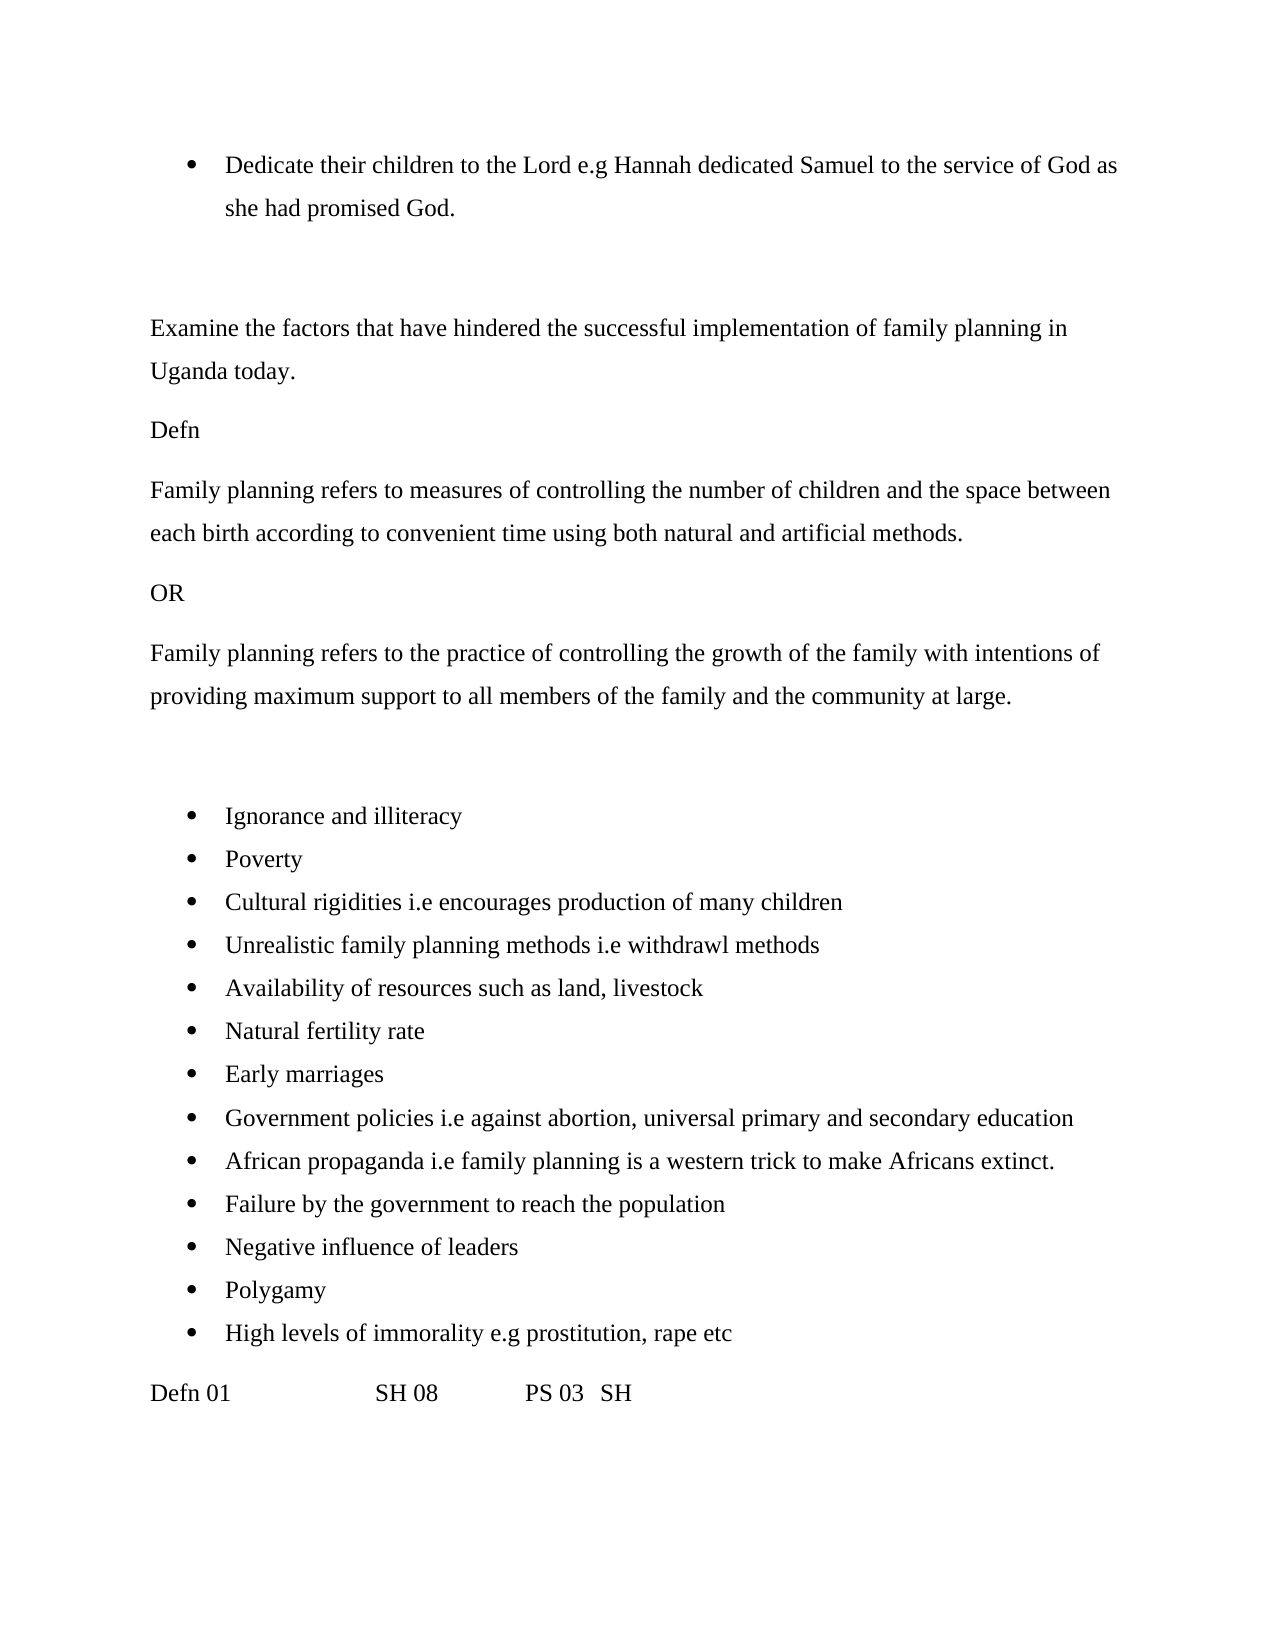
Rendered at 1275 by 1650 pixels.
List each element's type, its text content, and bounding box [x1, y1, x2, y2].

list Government policies i.e against abortion, universal primary and secondary education [187, 1103, 1125, 1131]
list Natural fertility rate [187, 1016, 1125, 1045]
text OR [150, 578, 1125, 607]
list Poverty [187, 844, 1125, 873]
list Negative influence of leaders [187, 1232, 1125, 1261]
text Family planning refers to the practice of controlling the growth of the family with intentions of providing maximum support to all members of the family and the community at large. [150, 638, 1125, 710]
list Dedicate their children to the Lord e.g Hannah dedicated Samuel to the service of God as she had promised God. [187, 150, 1125, 222]
list Failure by the government to reach the population [187, 1189, 1125, 1218]
list Unrealistic family planning methods i.e withdrawl methods [187, 930, 1125, 959]
text Defn [150, 416, 1125, 444]
text Examine the factors that have hindered the successful implementation of family planning in Uganda today. [150, 313, 1125, 384]
list High levels of immorality e.g prostitution, rape etc [187, 1318, 1125, 1347]
list Polygamy [187, 1275, 1125, 1304]
list African propaganda i.e family planning is a western trick to make Africans extinct. [187, 1146, 1125, 1174]
list Cultural rigidities i.e encourages production of many children [187, 887, 1125, 916]
text Defn 01 SH 08 PS 03 SH [150, 1378, 1125, 1407]
list Ignorance and illiteracy [187, 801, 1125, 829]
text Family planning refers to measures of controlling the number of children and the space between each birth according to convenient time using both natural and artificial methods. [150, 475, 1125, 547]
list Availability of resources such as land, livestock [187, 973, 1125, 1002]
list Early marriages [187, 1059, 1125, 1088]
